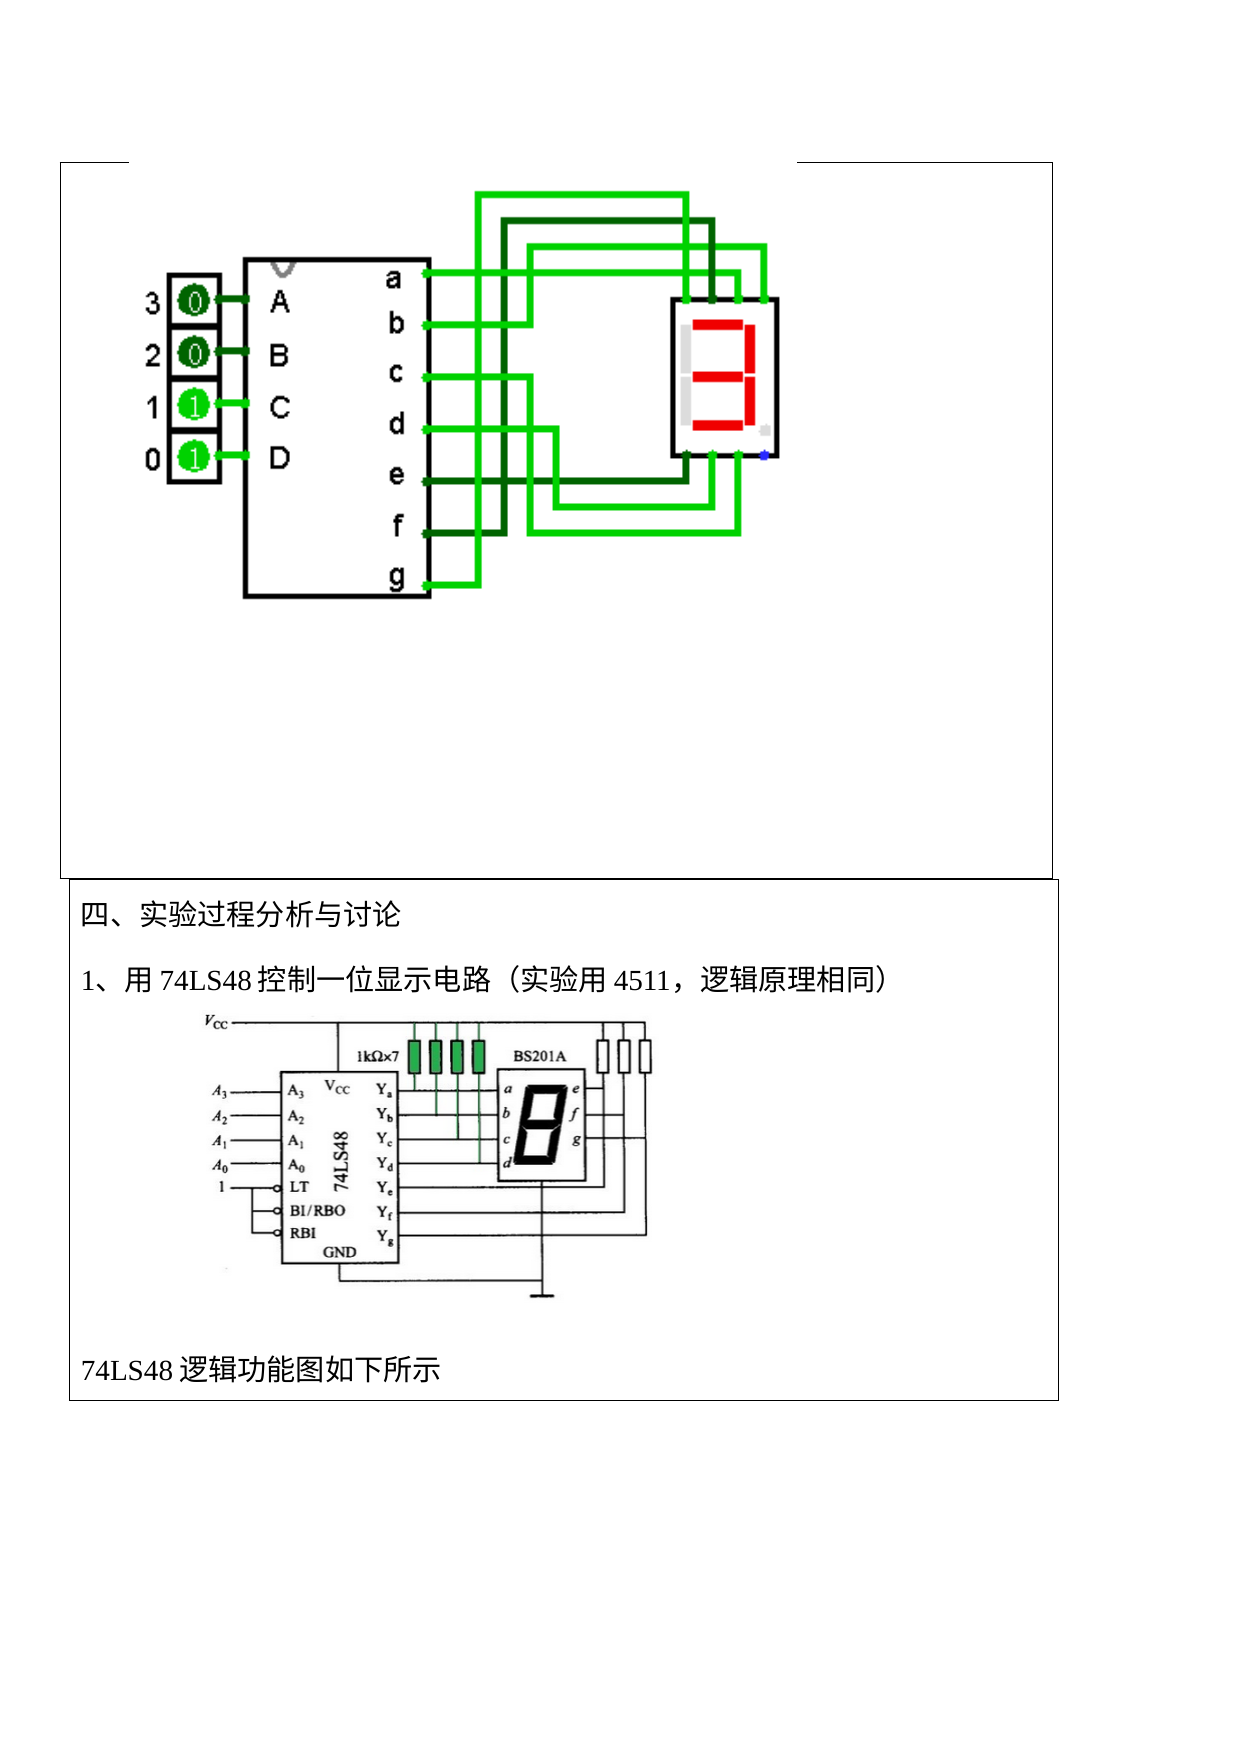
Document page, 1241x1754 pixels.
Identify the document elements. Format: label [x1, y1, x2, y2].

table_cell [61, 163, 1052, 878]
table_header [70, 880, 1058, 1400]
picture [197, 1010, 666, 1308]
picture [129, 162, 797, 608]
